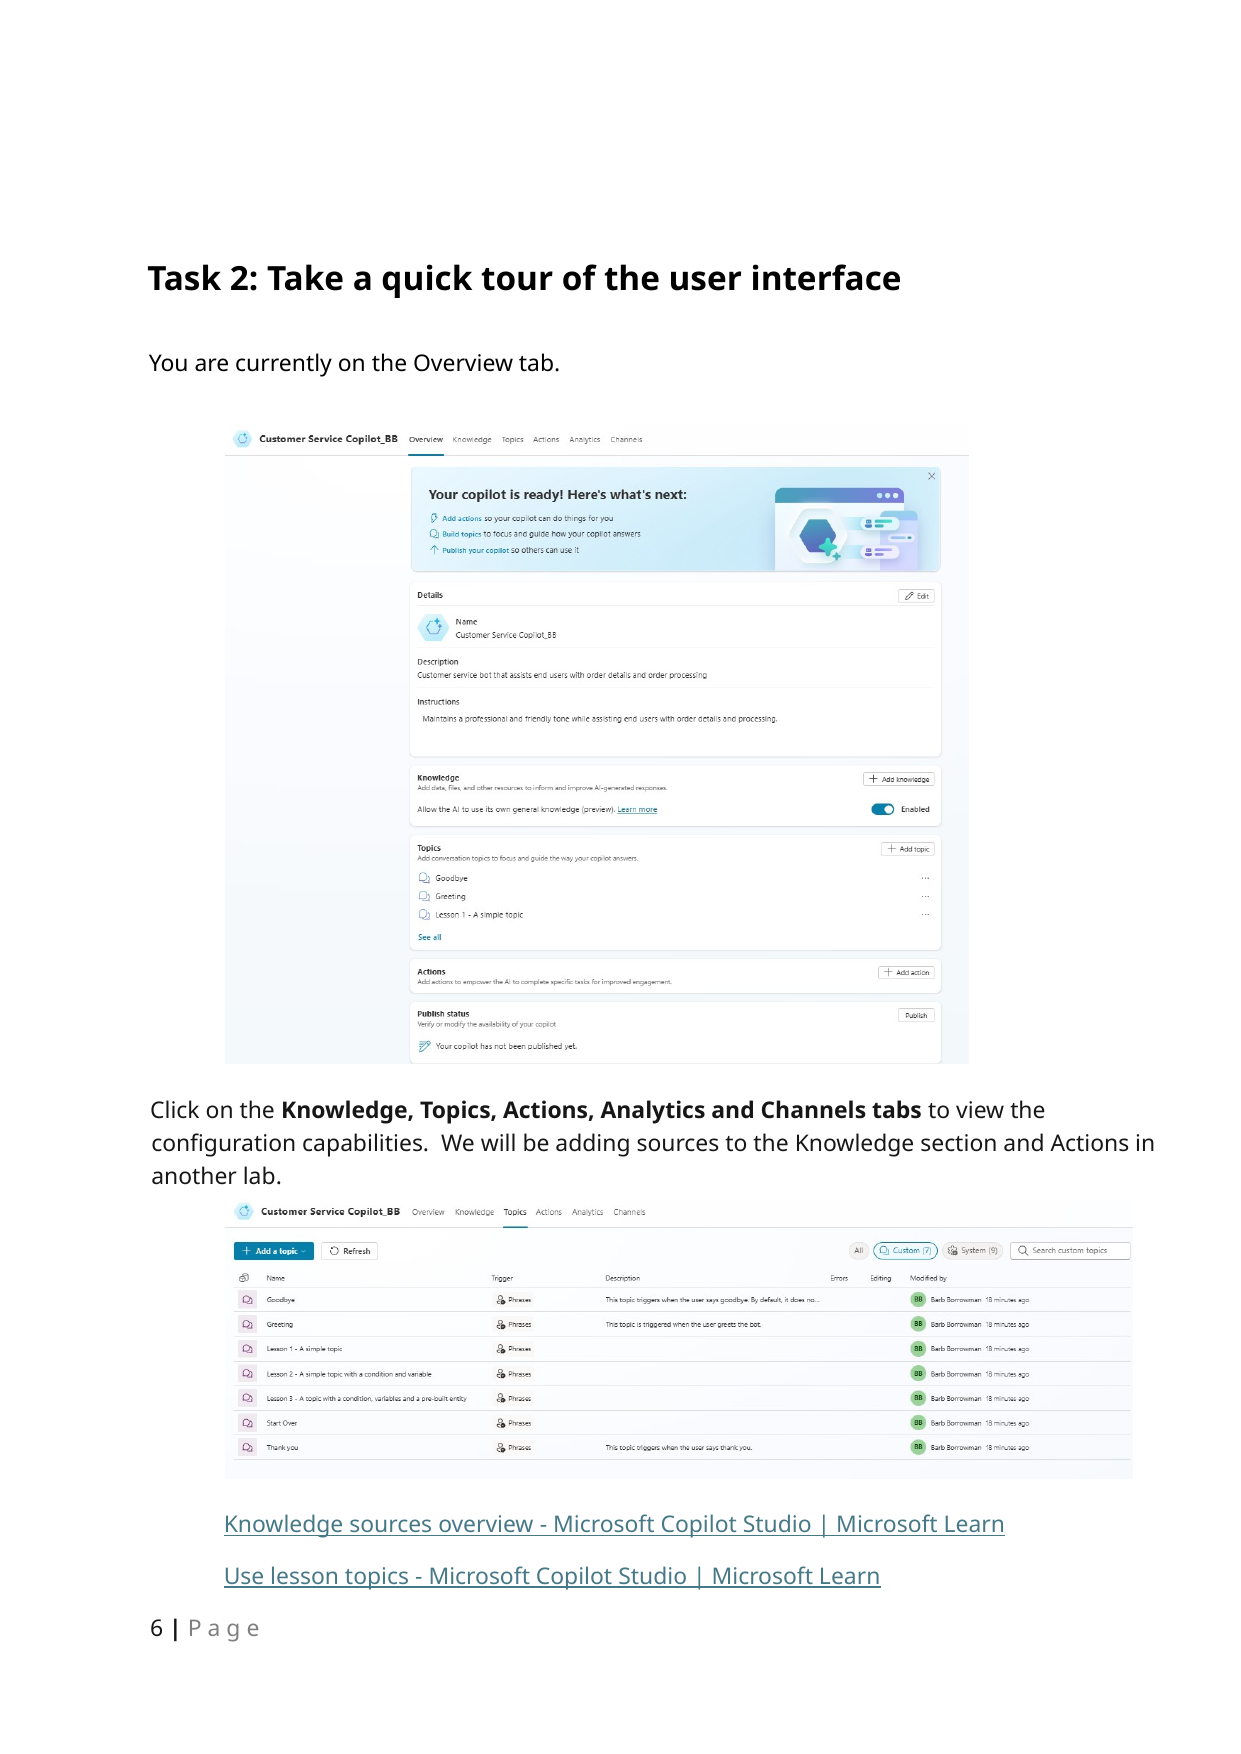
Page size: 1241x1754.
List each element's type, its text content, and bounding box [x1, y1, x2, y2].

picture [225, 1199, 1133, 1479]
text Click on the Knowledge, Topics, Actions, Analytics and Channels tabs to view the configuration capabilities. We will be adding sources to the Knowledge section and Actions in another lab. [150, 1094, 1193, 1191]
text Use lesson topics - Microsoft Copilot Studio | Microsoft Learn [223, 1560, 1099, 1591]
subtitle Task 2: Take a quick tour of the user interface [147, 254, 1193, 300]
picture [225, 423, 969, 1064]
text Knowledge sources overview - Microsoft Copilot Studio | Microsoft Learn [223, 1508, 1099, 1539]
text You are currently on the Overview tab. [148, 347, 1099, 378]
